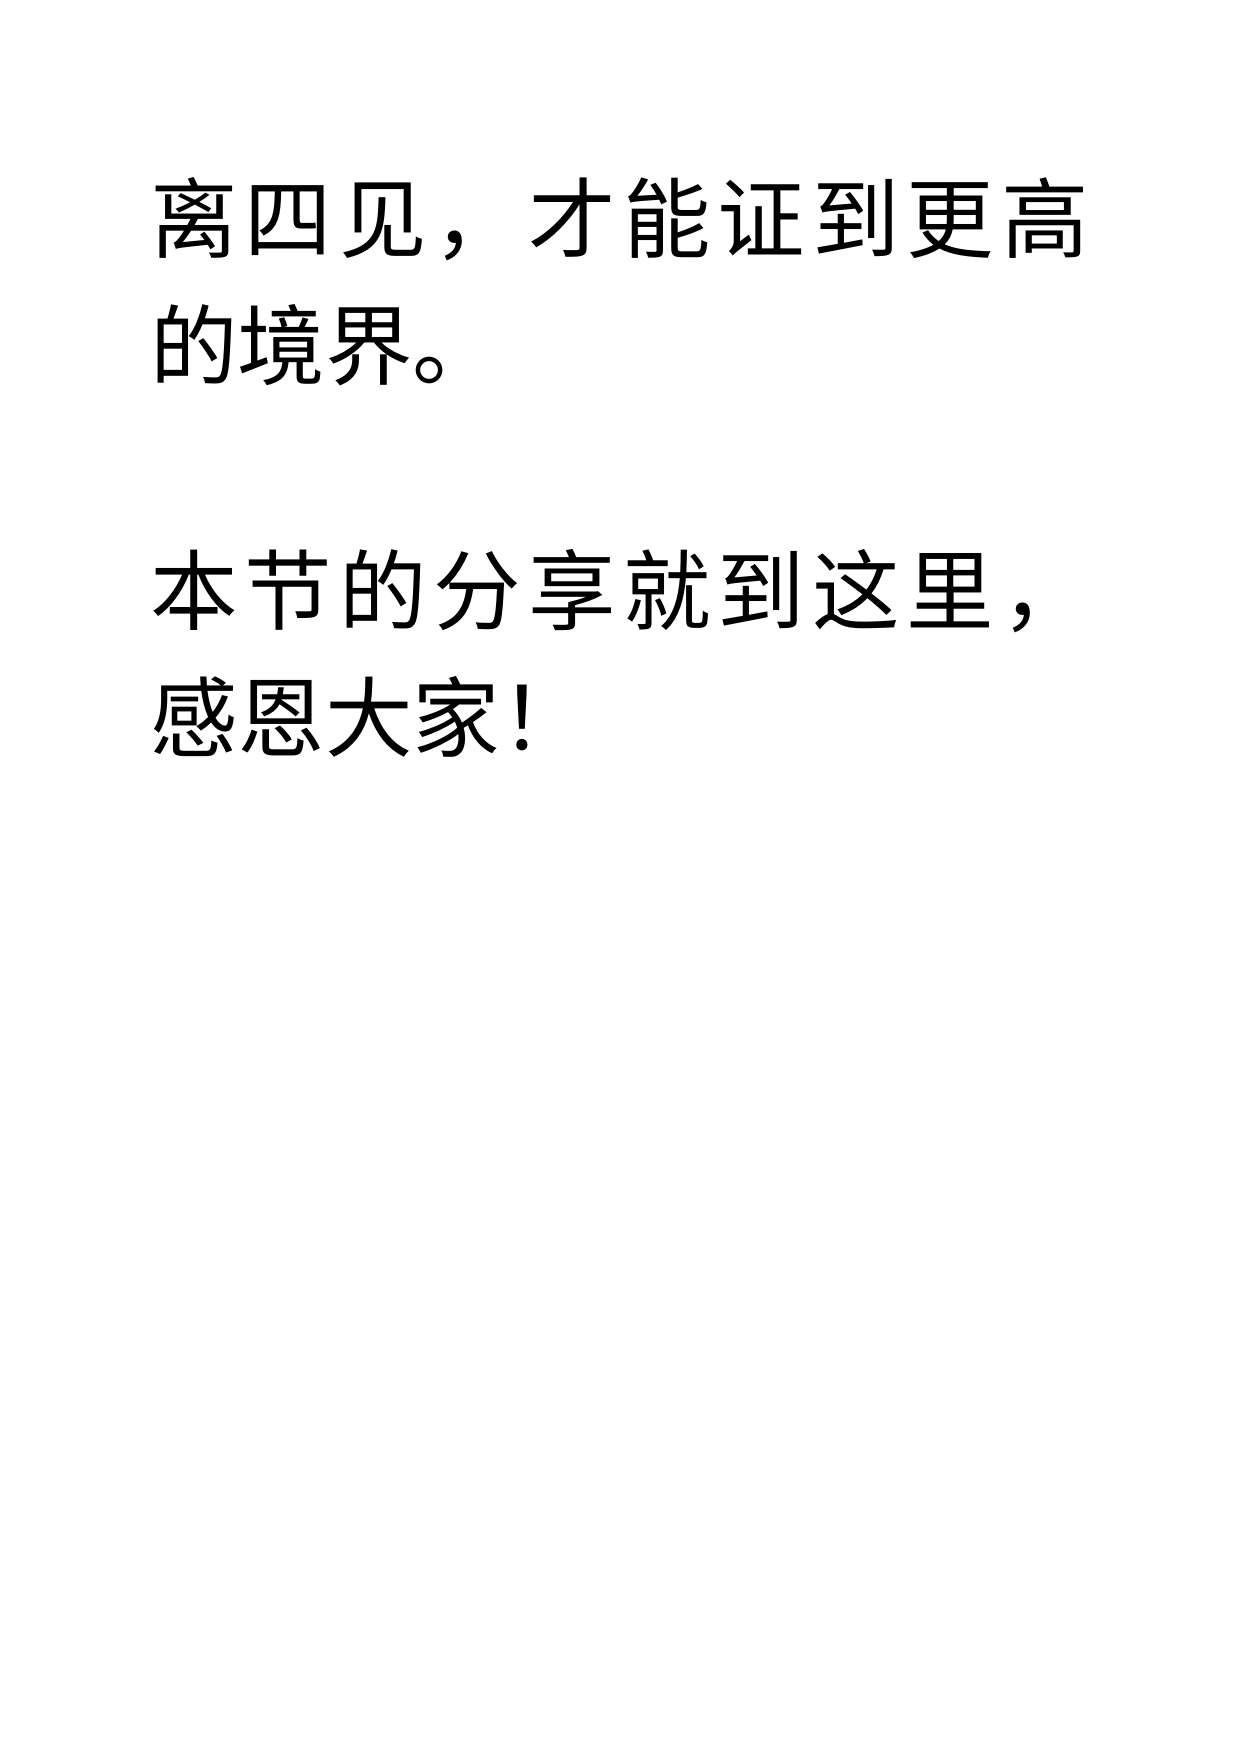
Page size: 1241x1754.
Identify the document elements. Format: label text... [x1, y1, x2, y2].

text 本节的分享就到这里，感恩大家！ [150, 522, 1090, 776]
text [150, 150, 1090, 403]
